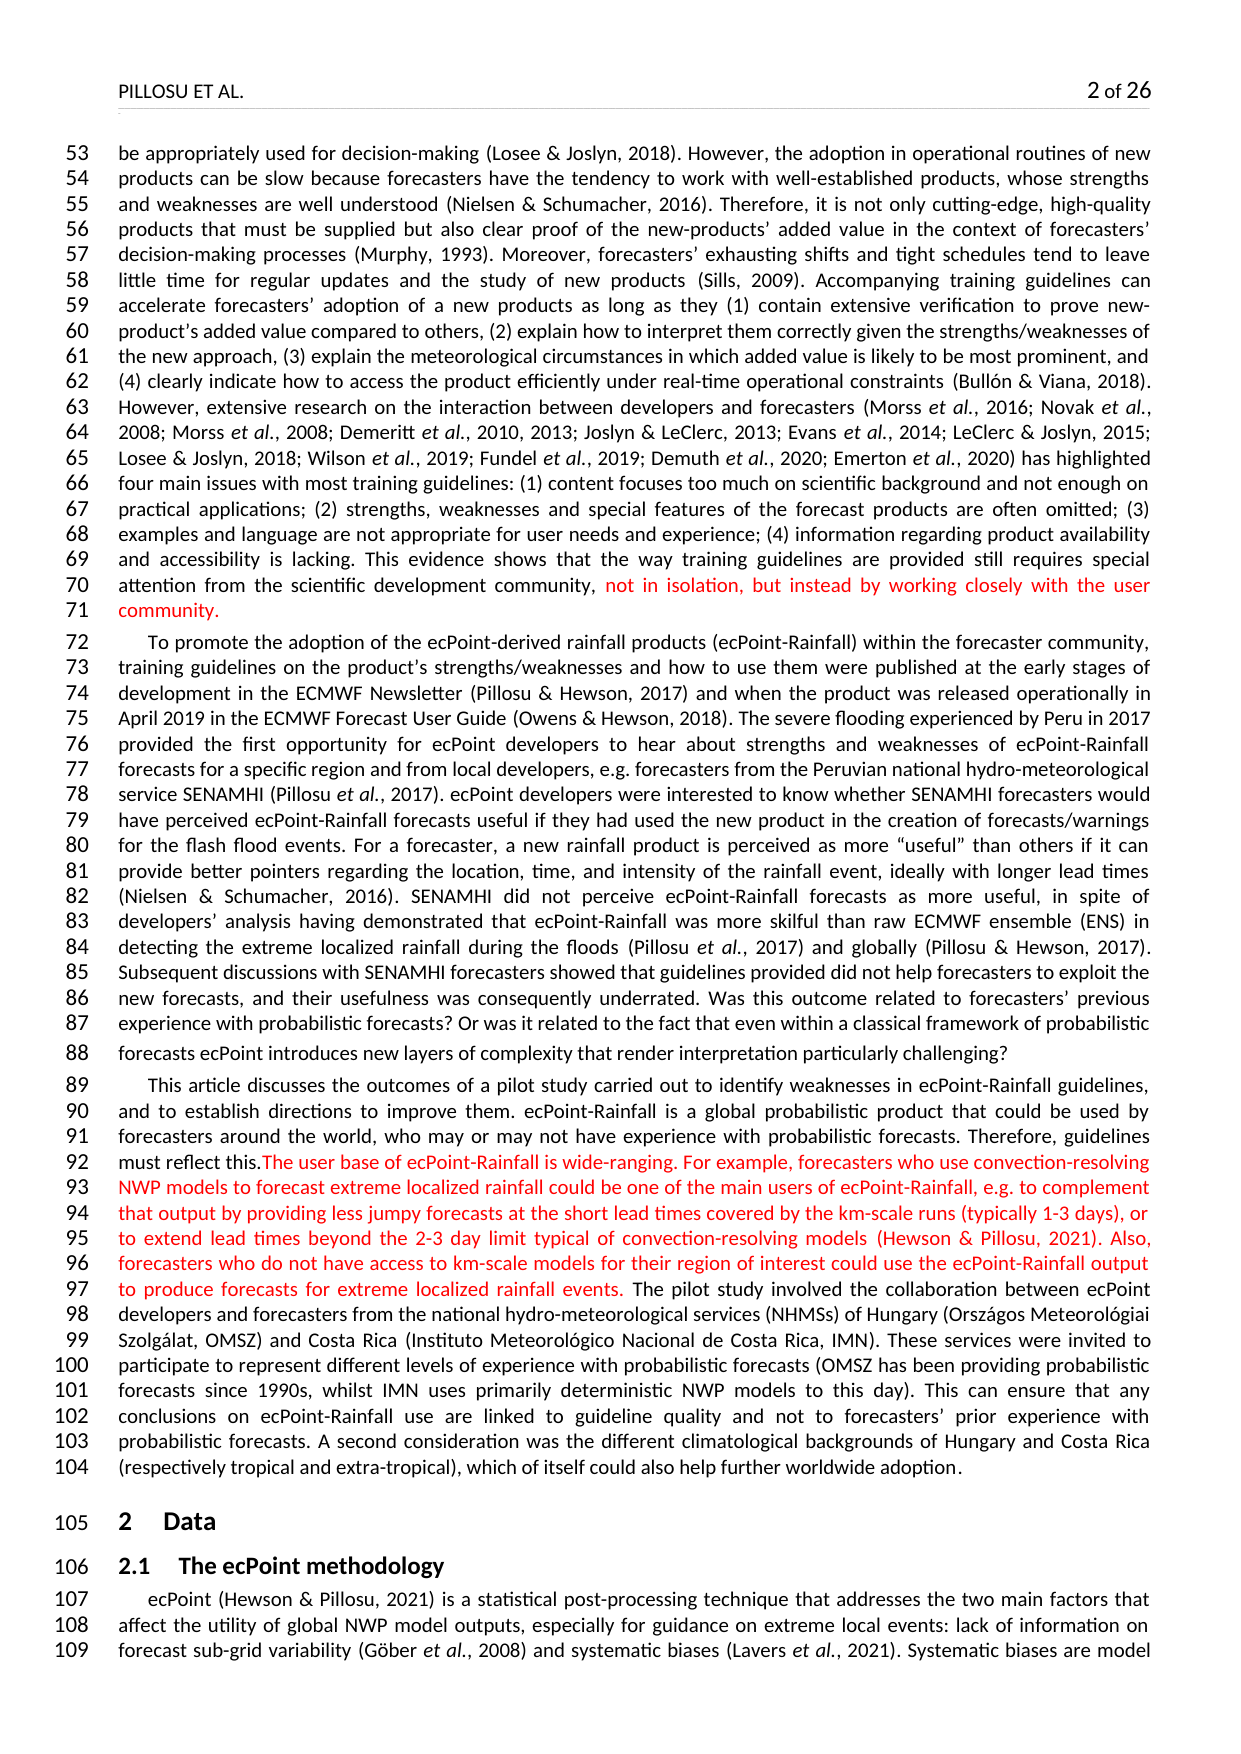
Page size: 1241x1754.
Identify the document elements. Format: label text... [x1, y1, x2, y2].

text To promote the adoption of the ecPoint-derived rainfall products (ecPoint-Rainfall) within the forecaster community, training guidelines on the product’s strengths/weaknesses and how to use them were published at the early stages of development in the ECMWF Newsletter (Pillosu & Hewson, 2017) and when the product was released operationally in April 2019 in the ECMWF Forecast User Guide (Owens & Hewson, 2018). The severe flooding experienced by Peru in 2017 provided the first opportunity for ecPoint developers to hear about strengths and weaknesses of ecPoint-Rainfall forecasts for a specific region and from local developers, e.g. forecasters from the Peruvian national hydro-meteorological service SENAMHI (Pillosu et al., 2017). ecPoint developers were interested to know whether SENAMHI forecasters would have perceived ecPoint-Rainfall forecasts useful if they had used the new product in the creation of forecasts/warnings for the flash flood events. For a forecaster, a new rainfall product is perceived as more “useful” than others if it can provide better pointers regarding the location, time, and intensity of the rainfall event, ideally with longer lead times (Nielsen & Schumacher, 2016). SENAMHI did not perceive ecPoint-Rainfall forecasts as more useful, in spite of developers’ analysis having demonstrated that ecPoint-Rainfall was more skilful than raw ECMWF ensemble (ENS) in detecting the extreme localized rainfall during the floods (Pillosu et al., 2017) and globally (Pillosu & Hewson, 2017). Subsequent discussions with SENAMHI forecasters showed that guidelines provided did not help forecasters to exploit the new forecasts, and their usefulness was consequently underrated. Was this outcome related to forecasters’ previous experience with probabilistic forecasts? Or was it related to the fact that even within a classical framework of probabilistic forecasts ecPoint introduces new layers of complexity that render interpretation particularly challenging? [118, 629, 1152, 1066]
text This article discusses the outcomes of a pilot study carried out to identify weaknesses in ecPoint-Rainfall guidelines, and to establish directions to improve them. ecPoint-Rainfall is a global probabilistic product that could be used by forecasters around the world, who may or may not have experience with probabilistic forecasts. Therefore, guidelines must reflect this.The user base of ecPoint-Rainfall is wide-ranging. For example, forecasters who use convection-resolving NWP models to forecast extreme localized rainfall could be one of the main users of ecPoint-Rainfall, e.g. to complement that output by providing less jumpy forecasts at the short lead times covered by the km-scale runs (typically 1-3 days), or to extend lead times beyond the 2-3 day limit typical of convection-resolving models (Hewson & Pillosu, 2021). Also, forecasters who do not have access to km-scale models for their region of interest could use the ecPoint-Rainfall output to produce forecasts for extreme localized rainfall events. The pilot study involved the collaboration between ecPoint developers and forecasters from the national hydro-meteorological services (NHMSs) of Hungary (Országos Meteorológiai Szolgálat, OMSZ) and Costa Rica (Instituto Meteorológico Nacional de Costa Rica, IMN). These services were invited to participate to represent different levels of experience with probabilistic forecasts (OMSZ has been providing probabilistic forecasts since 1990s, whilst IMN uses primarily deterministic NWP models to this day). This can ensure that any conclusions on ecPoint-Rainfall use are linked to guideline quality and not to forecasters’ prior experience with probabilistic forecasts. A second consideration was the different climatological backgrounds of Hungary and Costa Rica (respectively tropical and extra-tropical), which of itself could also help further worldwide adoption. [118, 1073, 1152, 1479]
subtitle Data [118, 1504, 1152, 1537]
subtitle The ecPoint methodology [118, 1550, 1152, 1580]
